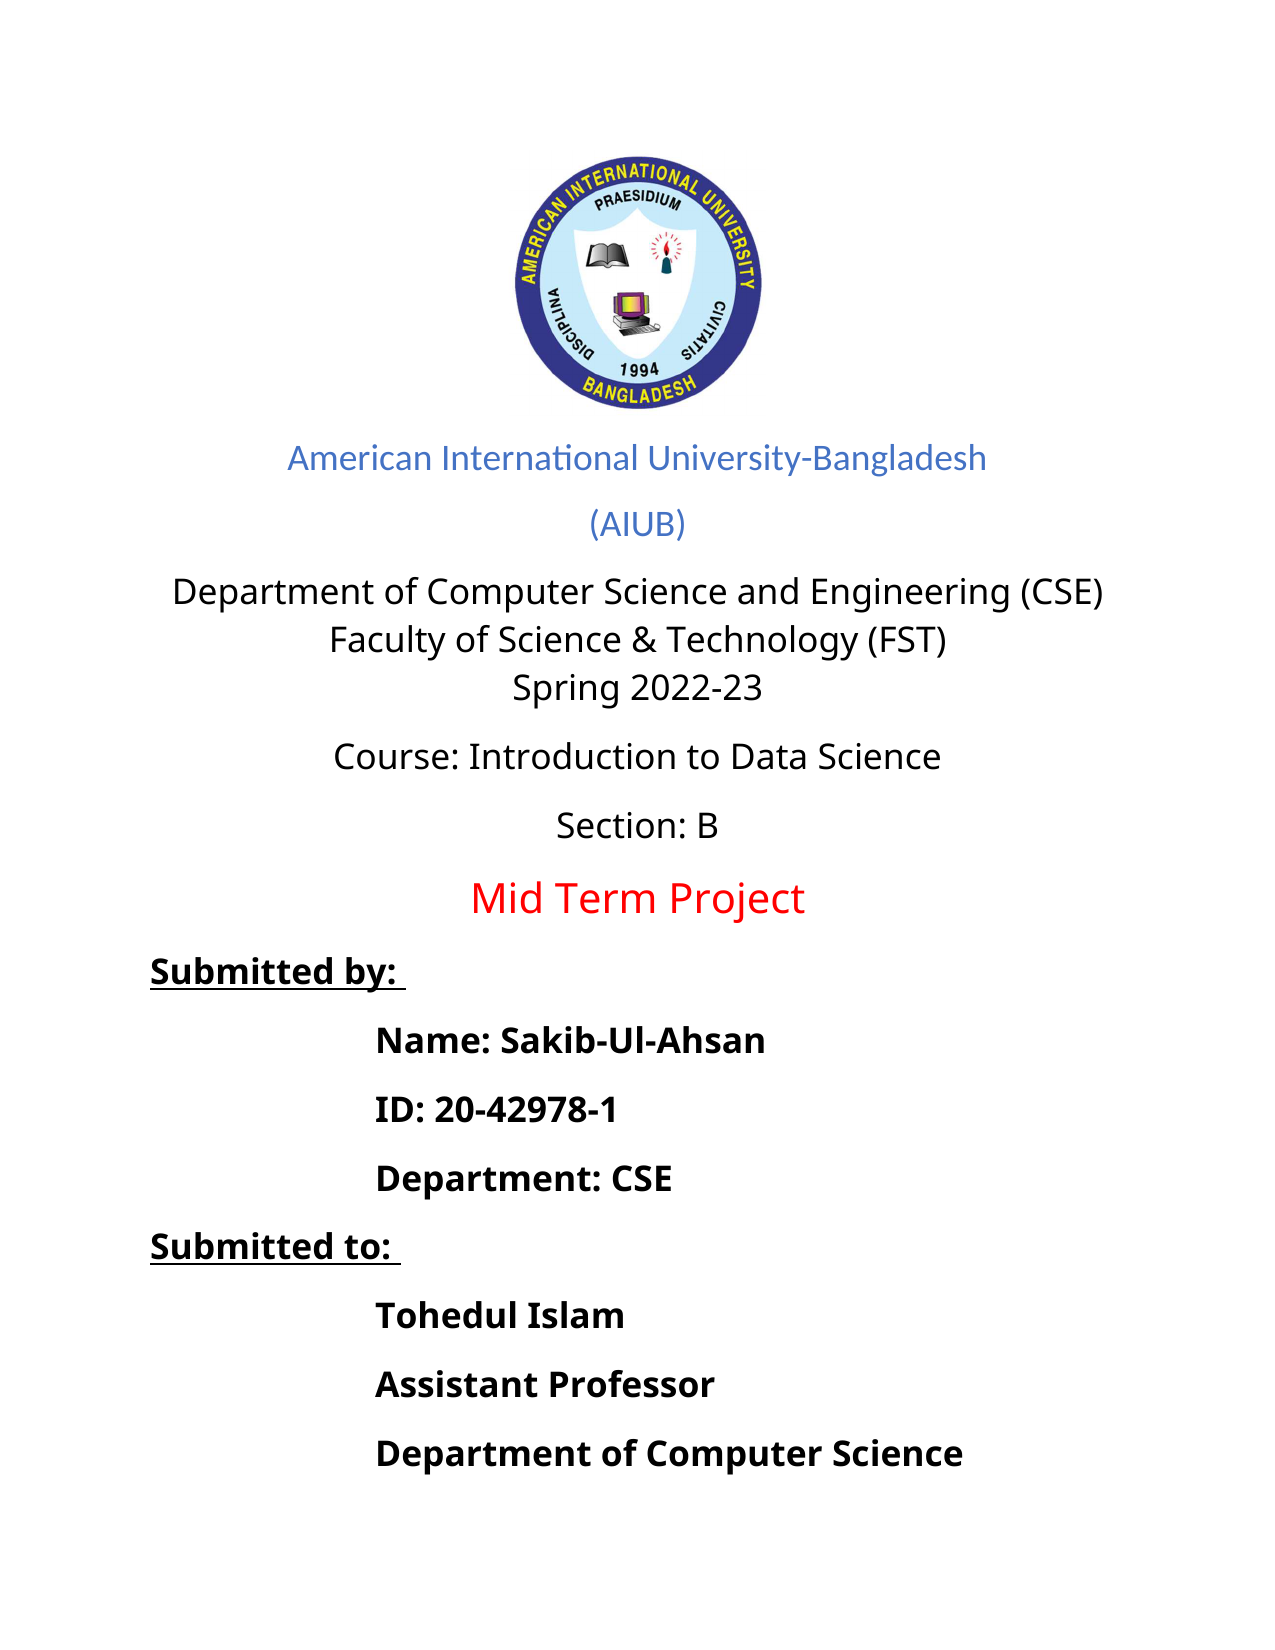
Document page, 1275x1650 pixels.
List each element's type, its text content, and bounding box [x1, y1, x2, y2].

text Submitted by: [150, 947, 1125, 995]
text Spring 2022-23 [150, 663, 1125, 711]
text Faculty of Science & Technology (FST) [150, 614, 1125, 663]
text Department of Computer Science [150, 1428, 1125, 1476]
text Department of Computer Science and Engineering (CSE) [150, 566, 1125, 614]
text Tohedul Islam [150, 1291, 1125, 1339]
text American International University-Bangladesh [150, 434, 1125, 480]
text Course: Introduction to Data Science [150, 731, 1125, 780]
text Name: Sakib-Ul-Ahsan [150, 1016, 1125, 1064]
text Submitted to: [150, 1222, 1125, 1270]
text Section: B [150, 800, 1125, 848]
text Assistant Professor [150, 1359, 1125, 1408]
text ID: 20-42978-1 [150, 1084, 1125, 1133]
text Department: CSE [150, 1153, 1125, 1201]
text Mid Term Project [150, 869, 1125, 926]
text (AIUB) [150, 500, 1125, 546]
